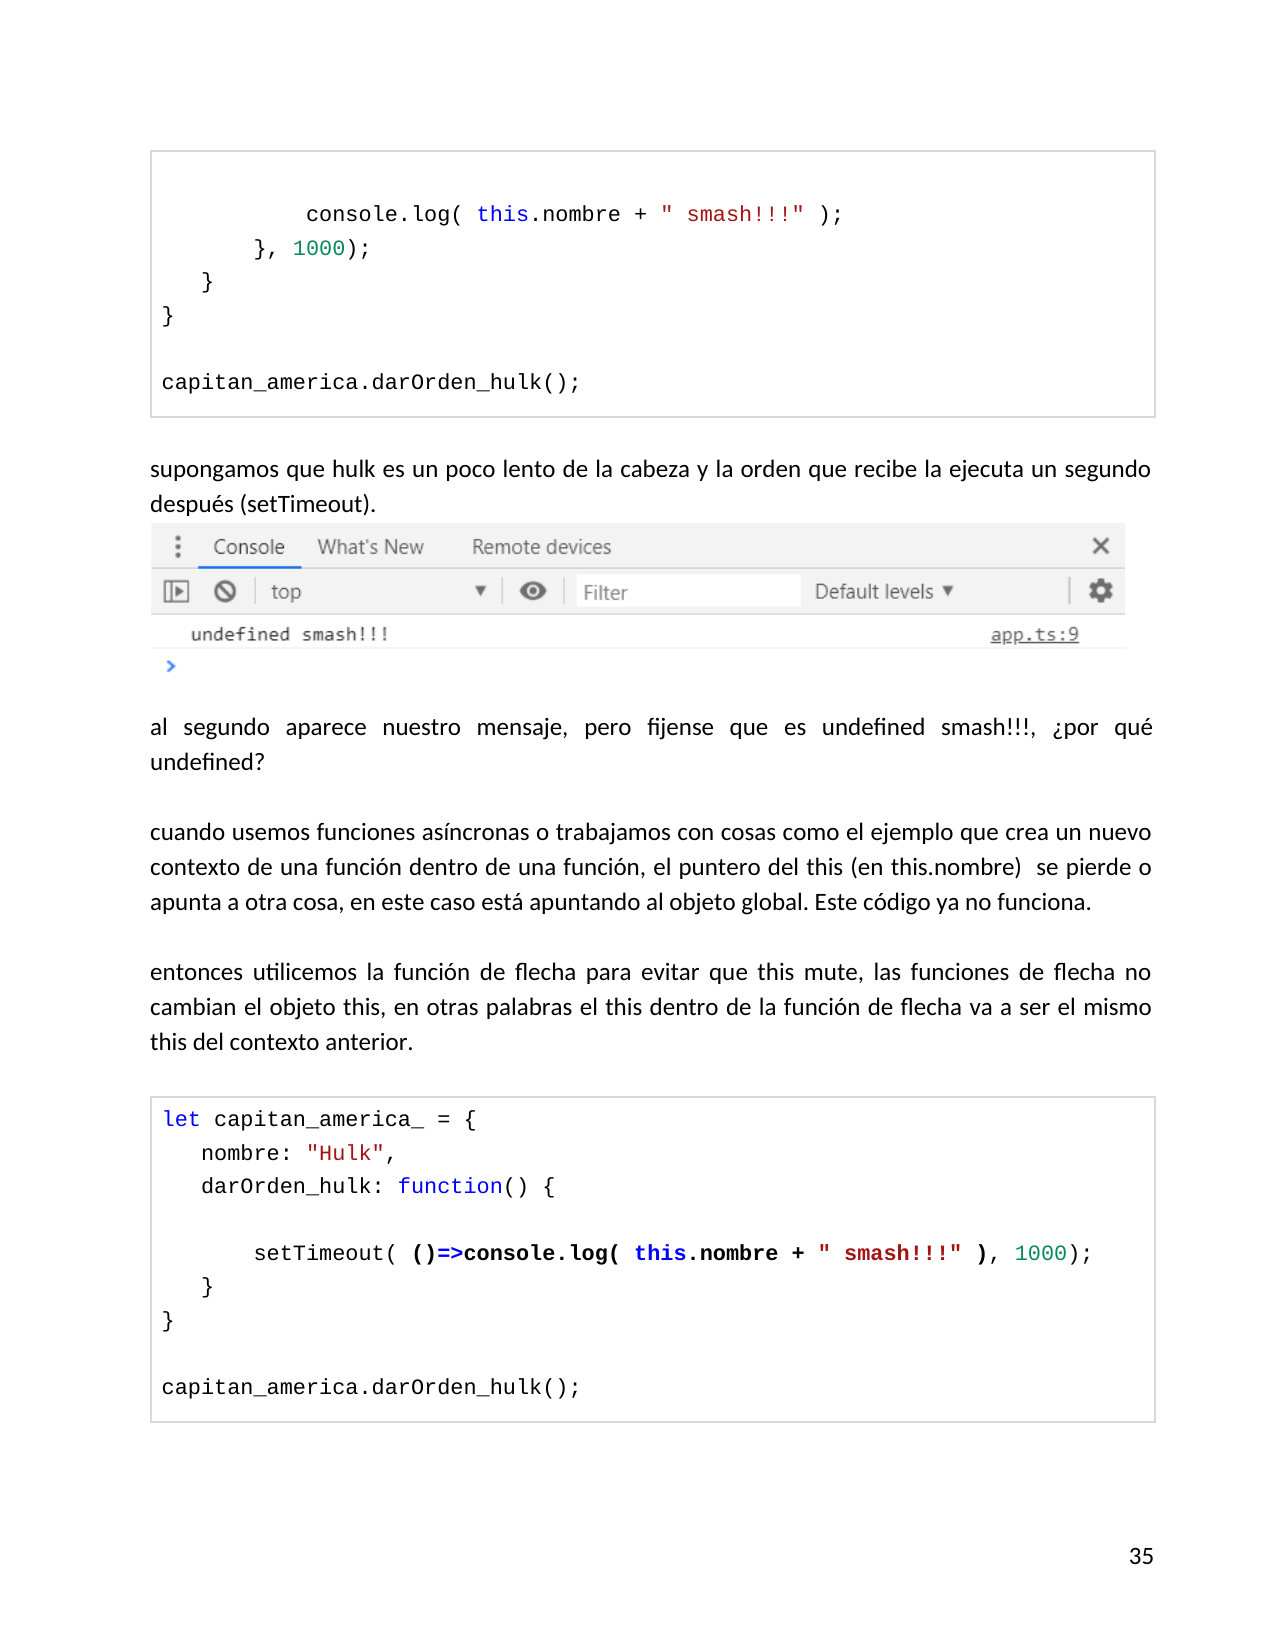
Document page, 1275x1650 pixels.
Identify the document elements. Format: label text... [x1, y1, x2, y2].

picture [150, 523, 1125, 707]
text supongamos que hulk es un poco lento de la cabeza y la orden que recibe la ejecuta un segundo después (setTimeout). [150, 453, 1154, 519]
text al segundo aparece nuestro mensaje, pero fijense que es undefined smash!!!, ¿por qué undefined? [150, 711, 1154, 776]
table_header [152, 152, 1154, 416]
text cuando usemos funciones asíncronas o trabajamos con cosas como el ejemplo que crea un nuevo contexto de una función dentro de una función, el puntero del this (en this.nombre) se pierde o apunta a otra cosa, en este caso está apuntando al objeto global. Este código ya no funciona. [150, 816, 1154, 916]
text entonces utilicemos la función de flecha para evitar que this mute, las funciones de flecha no cambian el objeto this, en otras palabras el this dentro de la función de flecha va a ser el mismo this del contexto anterior. [150, 956, 1154, 1056]
table_header let capitan_america_ = { nombre: "Hulk", darOrden_hulk: function() { setTimeout( ()=>console.log( this.nombre + " smash!!!" ), 1000); } } capitan_america.darOrden_hulk(); [152, 1098, 1154, 1421]
